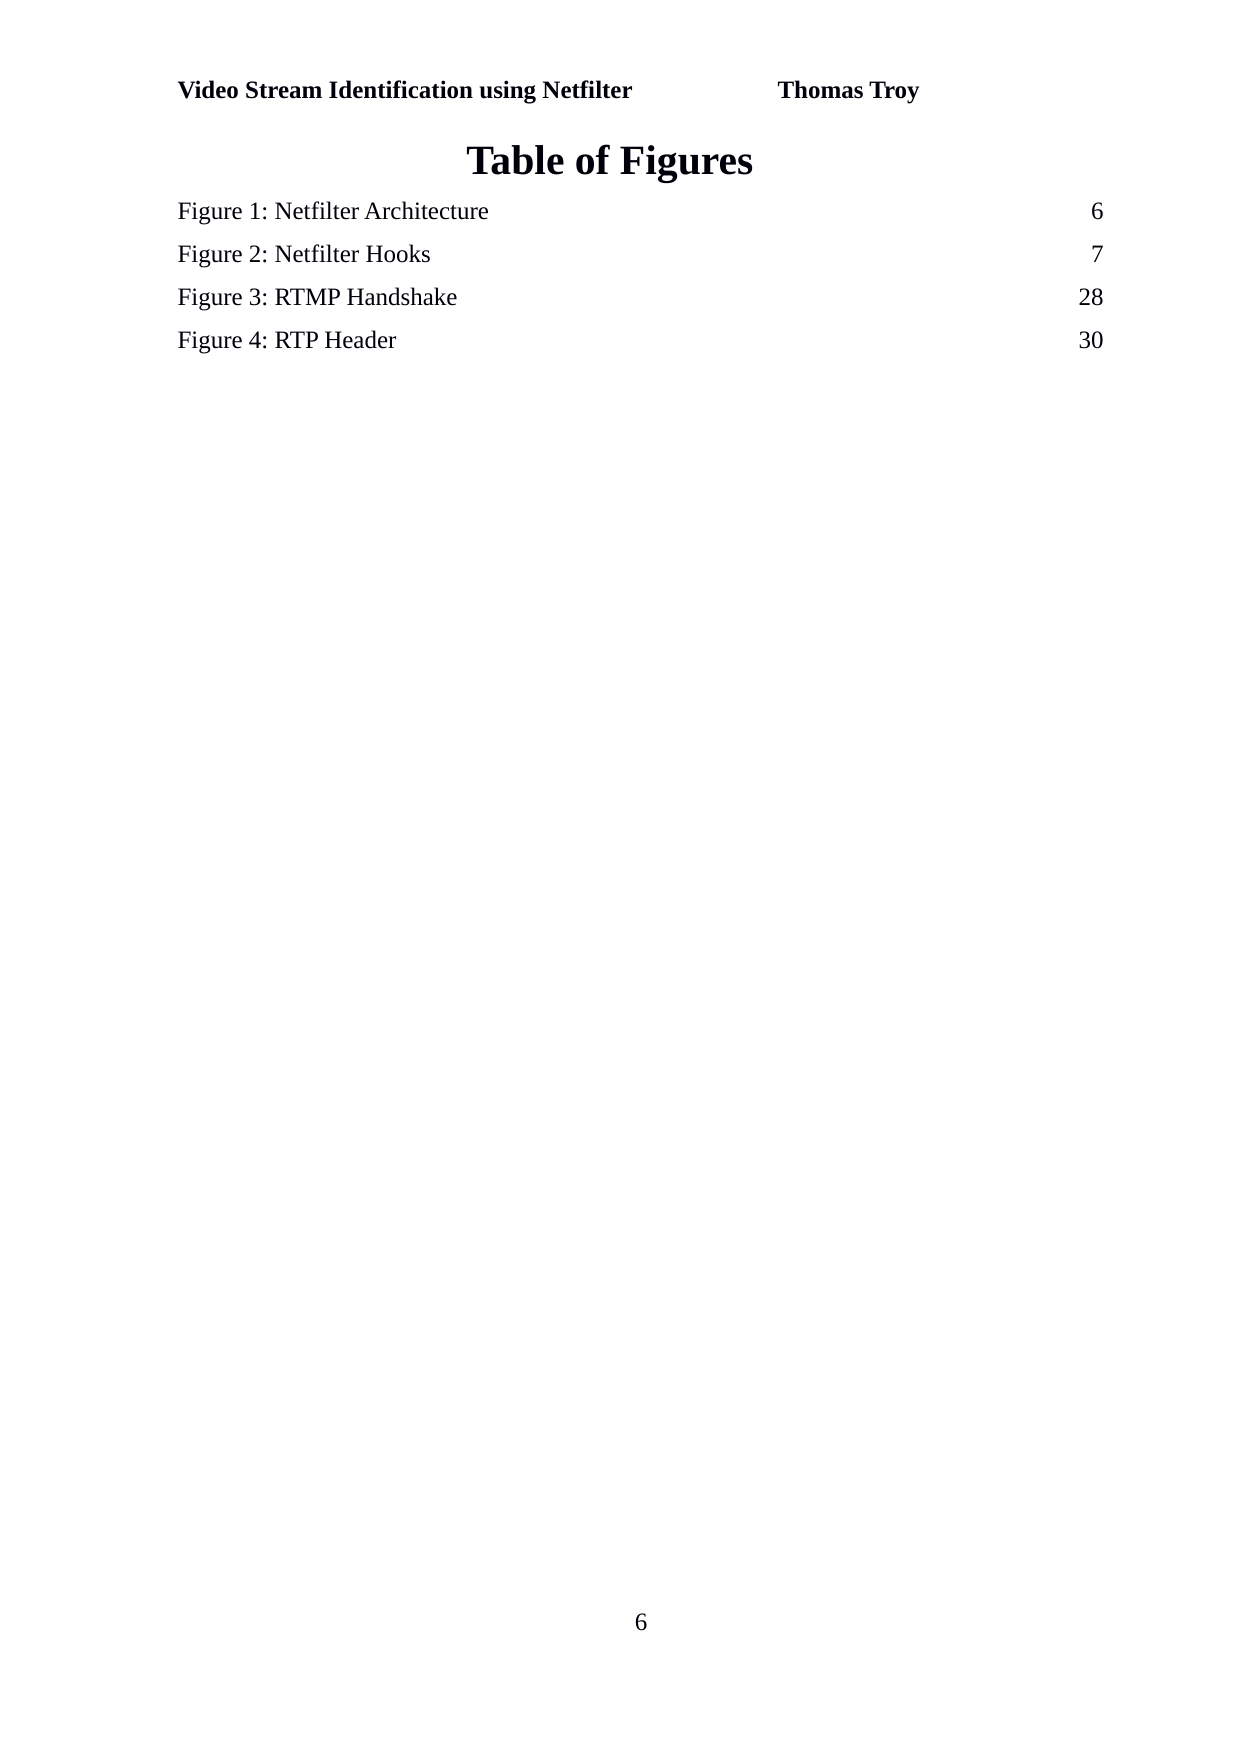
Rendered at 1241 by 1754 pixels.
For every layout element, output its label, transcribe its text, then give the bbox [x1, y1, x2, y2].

text Figure 2: Netfilter Hooks 7 [177, 239, 1104, 268]
text Table of Figures [177, 136, 1104, 184]
text Figure 3: RTMP Handshake 28 [177, 282, 1104, 311]
text Figure 4: RTP Header 30 [177, 325, 1104, 354]
text Figure 1: Netfilter Architecture 6 [177, 196, 1104, 224]
